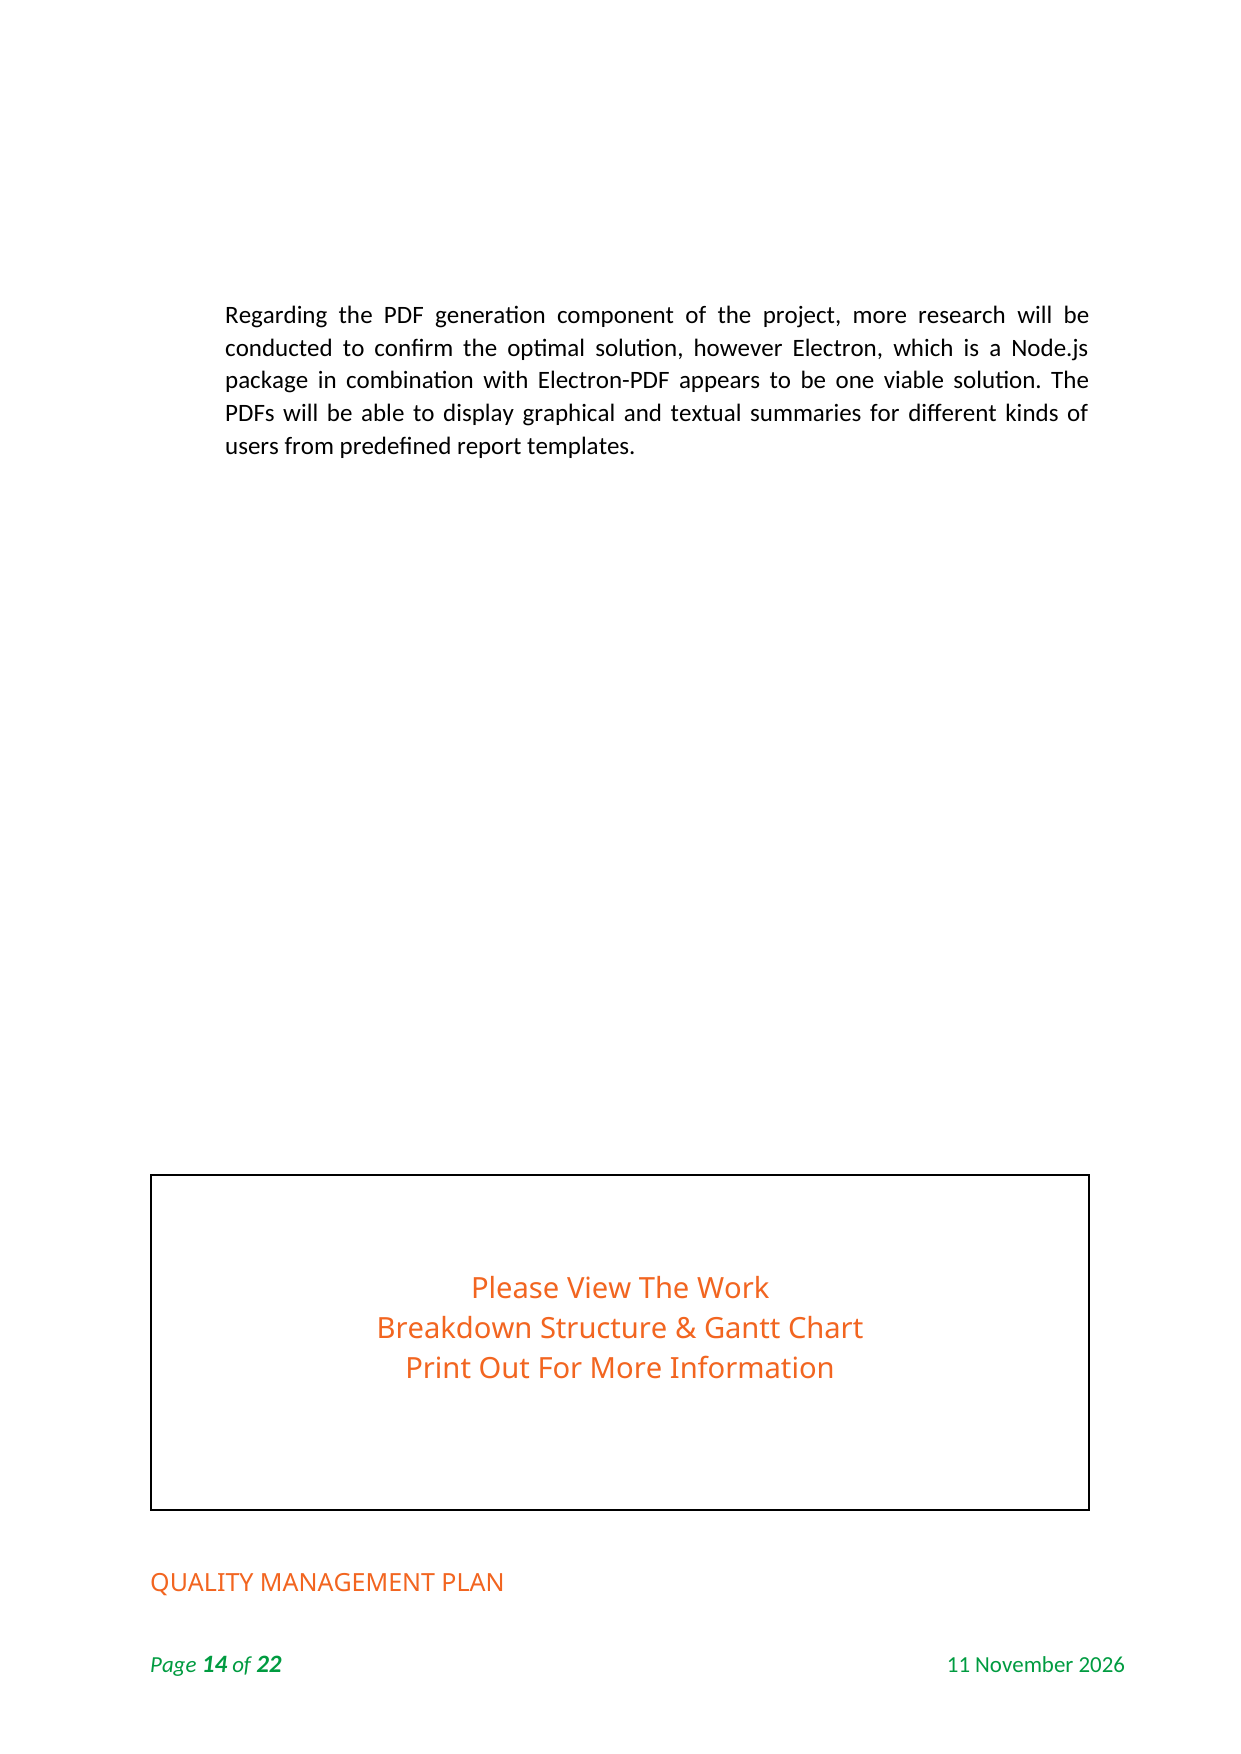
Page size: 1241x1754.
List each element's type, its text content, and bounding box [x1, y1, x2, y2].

table_header Please View The Work Breakdown Structure & Gantt Chart Print Out For More Information [152, 1176, 1088, 1509]
text QUALITY MANAGEMENT PLAN [150, 1564, 1090, 1598]
text Regarding the PDF generation component of the project, more research will be conducted to confirm the optimal solution, however Electron, which is a Node.js package in combination with Electron-PDF appears to be one viable solution. The PDFs will be able to display graphical and textual summaries for different kinds of users from predefined report templates. [225, 299, 1090, 461]
